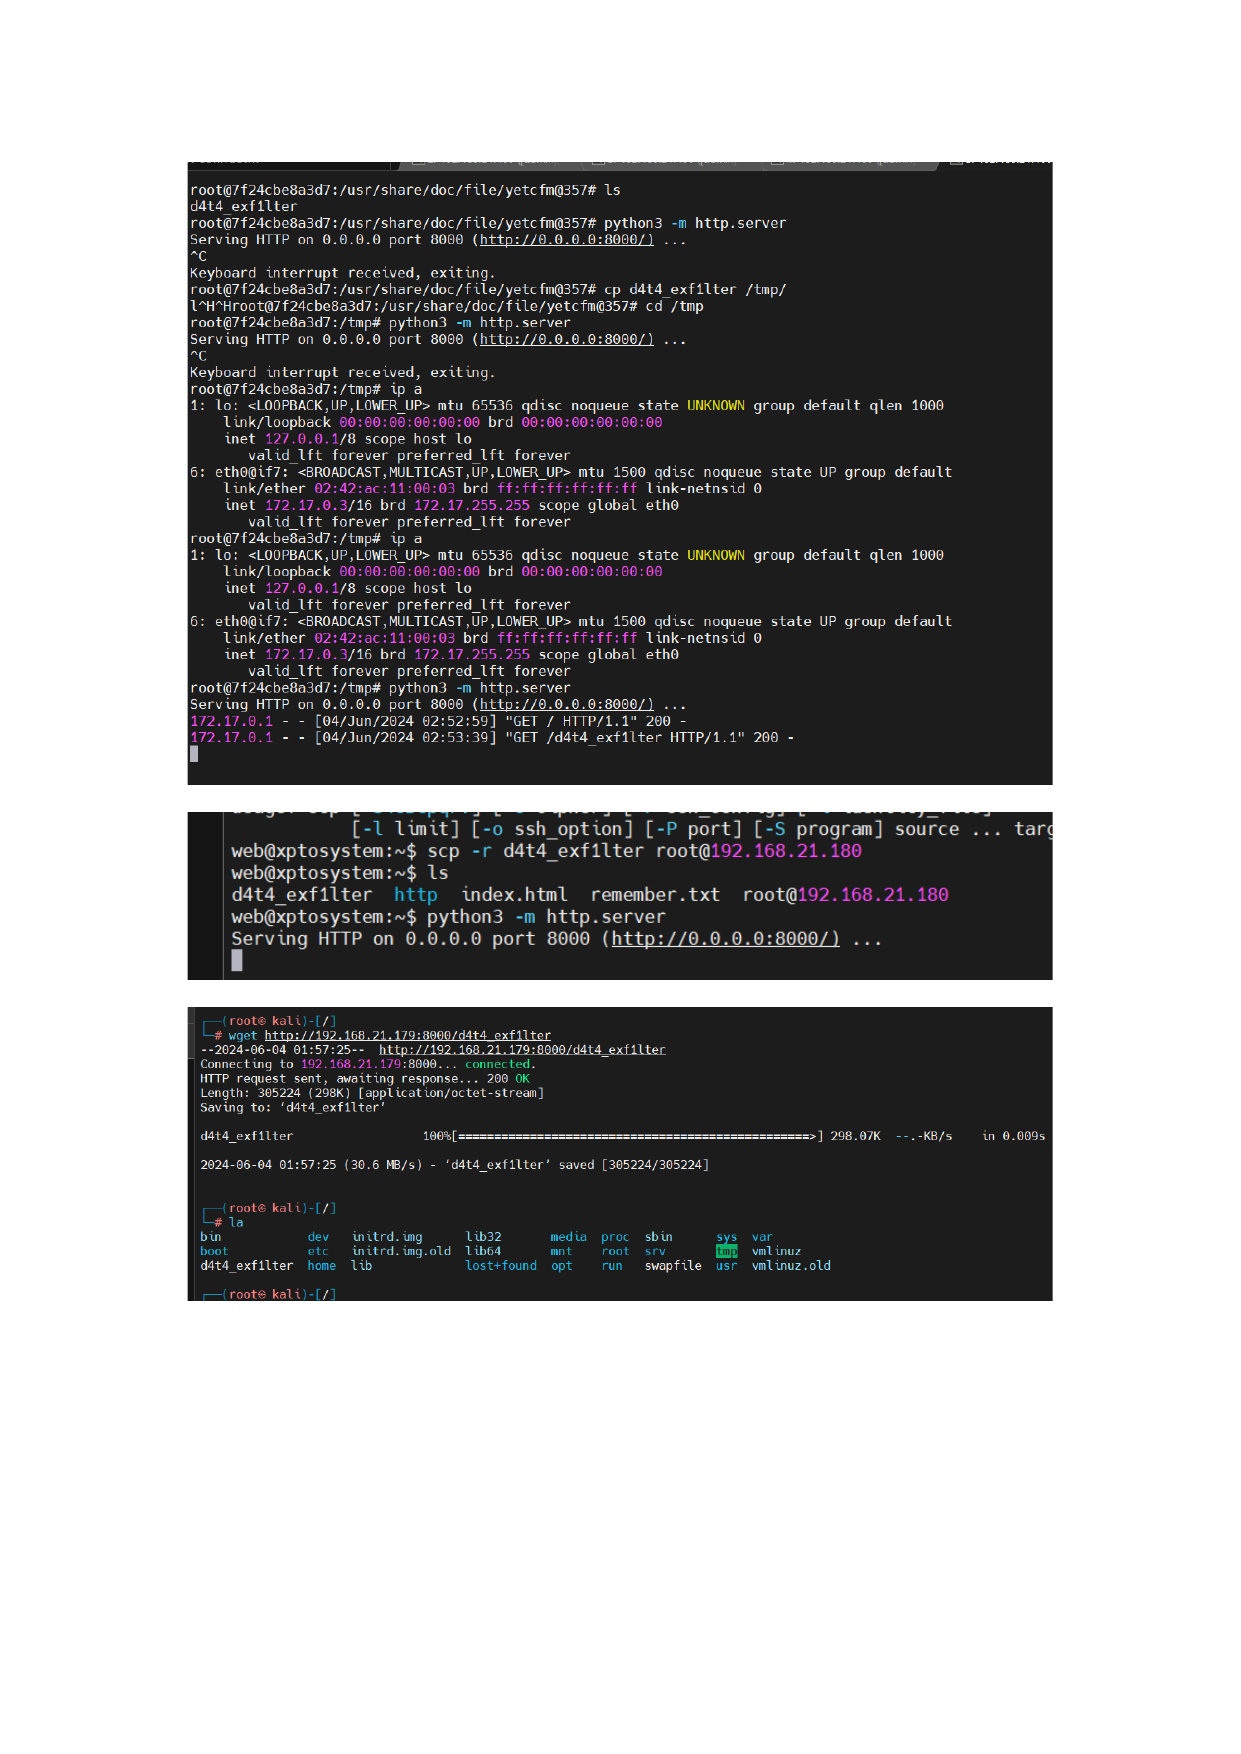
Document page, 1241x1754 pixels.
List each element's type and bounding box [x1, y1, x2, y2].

picture [187, 162, 1053, 785]
picture [187, 1007, 1053, 1301]
picture [187, 812, 1053, 980]
